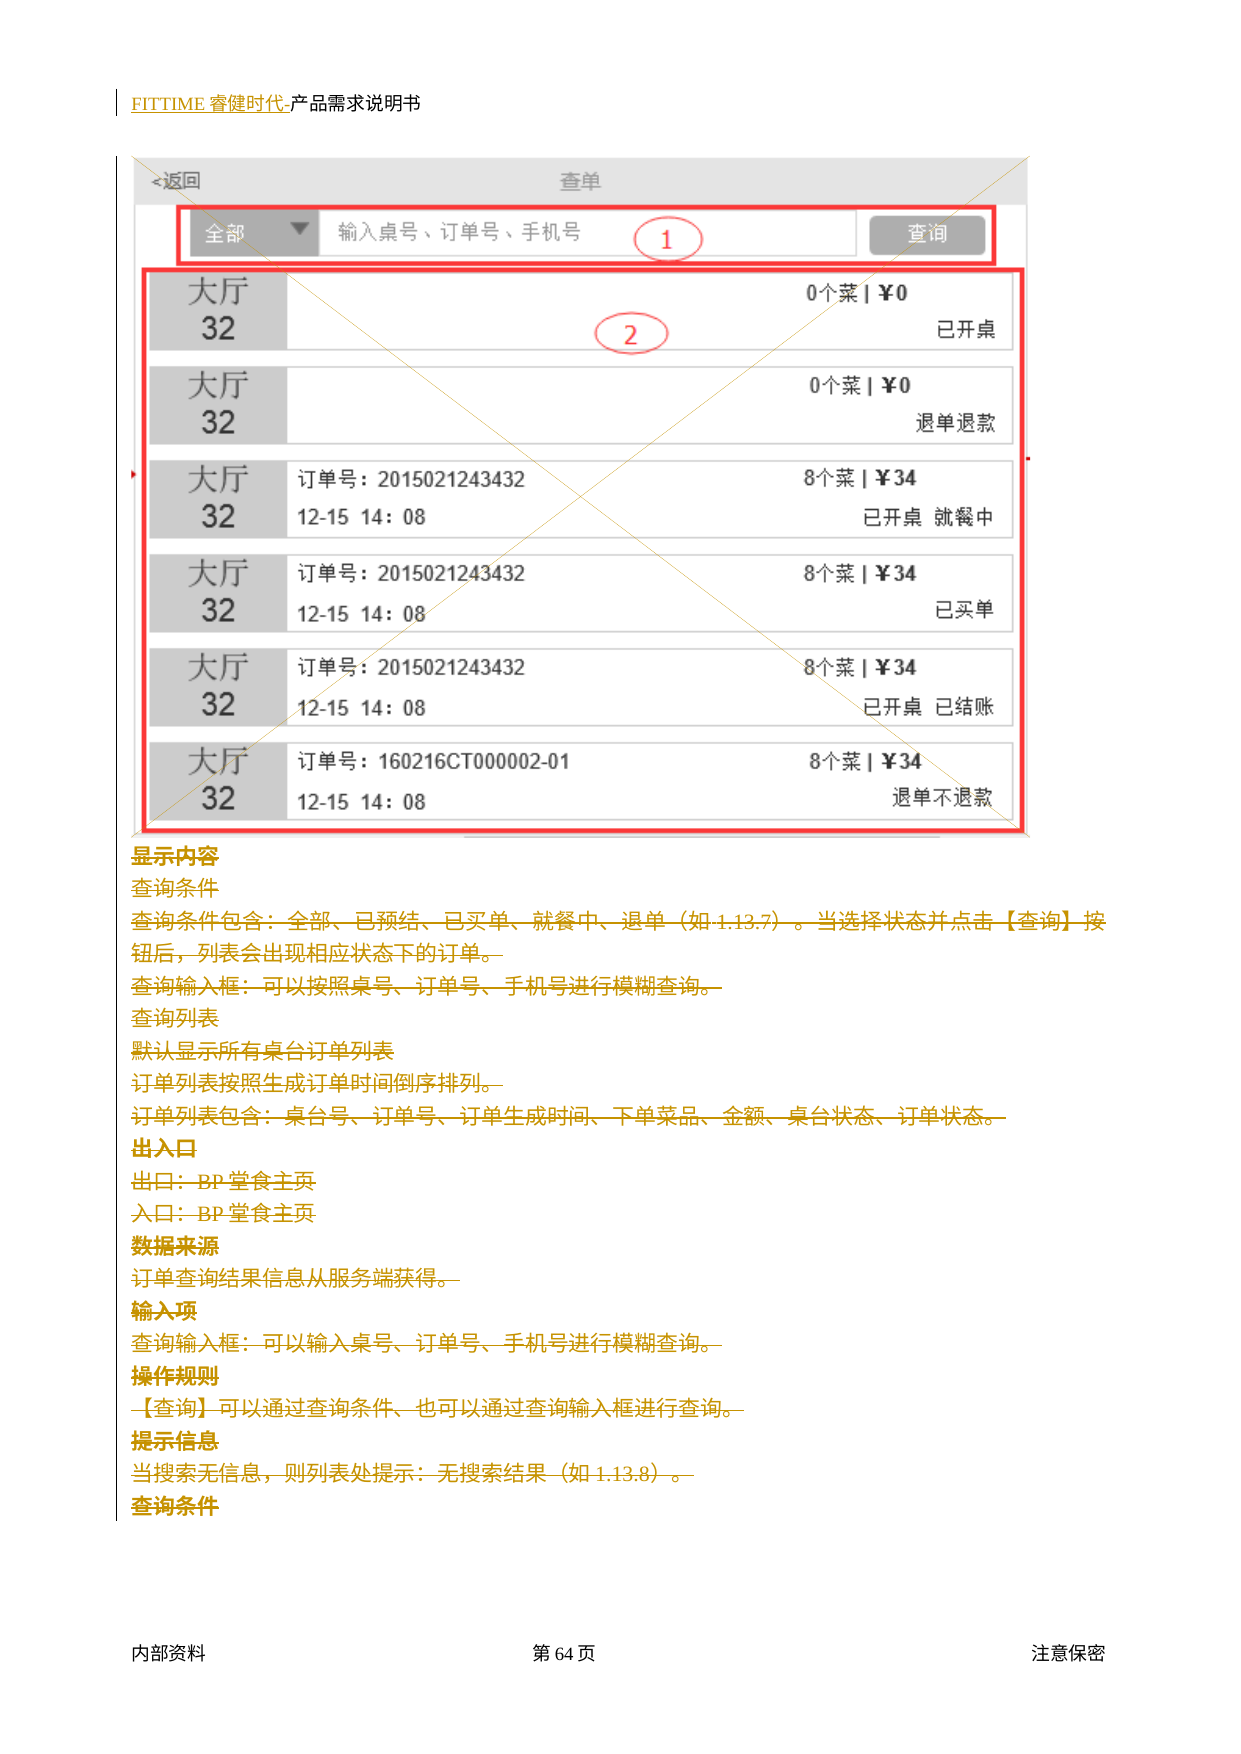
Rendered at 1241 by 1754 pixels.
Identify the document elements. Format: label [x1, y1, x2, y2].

picture [131, 157, 579, 836]
picture [582, 157, 1030, 836]
picture [132, 155, 1029, 495]
picture [132, 498, 1029, 838]
